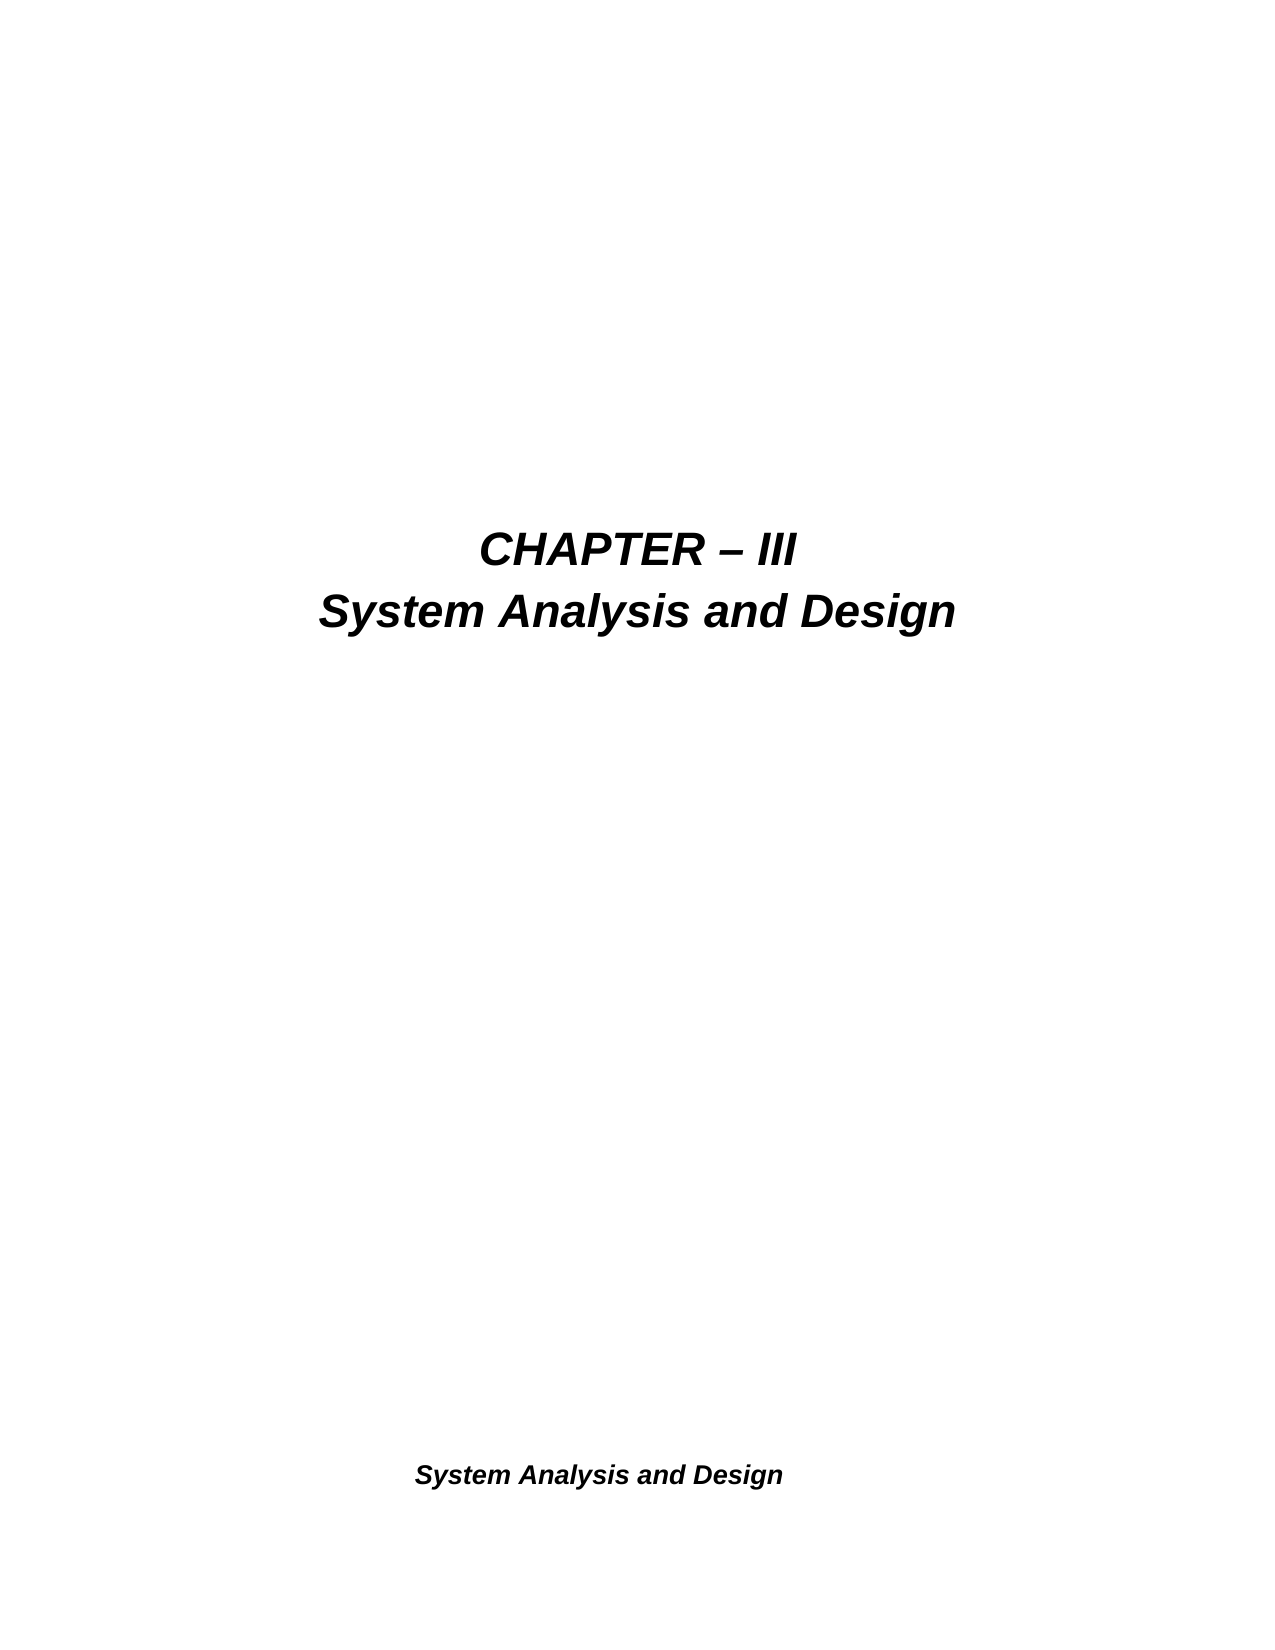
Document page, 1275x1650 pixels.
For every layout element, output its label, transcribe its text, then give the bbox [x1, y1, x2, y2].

text System Analysis and Design [150, 583, 1125, 637]
subtitle System Analysis and Design [150, 1459, 1048, 1490]
text CHAPTER – III [150, 521, 1125, 575]
